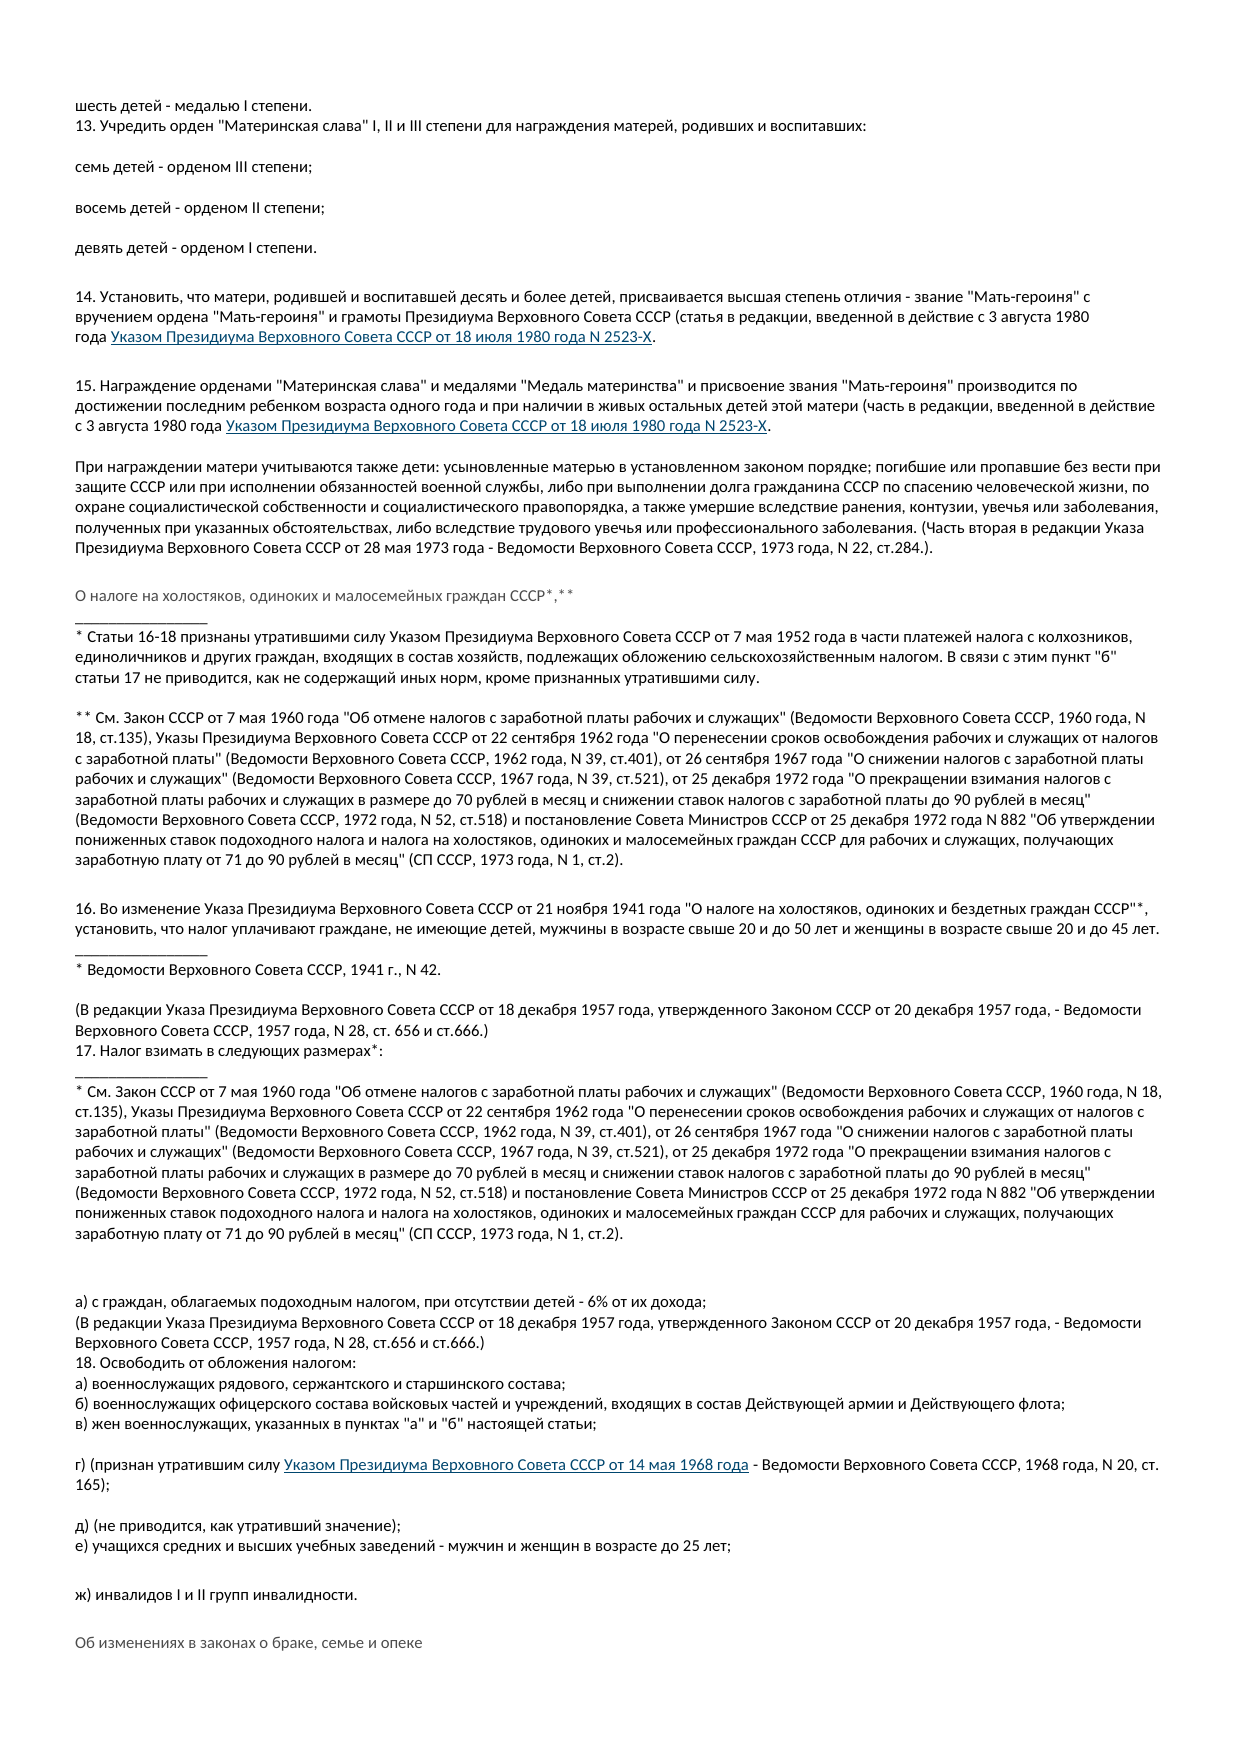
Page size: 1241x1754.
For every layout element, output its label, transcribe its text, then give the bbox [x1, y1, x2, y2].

text 18. Освободить от обложения налогом: [75, 1353, 1165, 1373]
text О налоге на холостяков, одиноких и малосемейных граждан СССР*,** [75, 586, 1165, 606]
text Об изменениях в законах о браке, семье и опеке [75, 1632, 1165, 1652]
text а) военнослужащих рядового, сержантского и старшинского состава; [75, 1373, 1165, 1393]
text ________________ * Статьи 16-18 признаны утратившими силу Указом Президиума Верховного Совета СССР от 7 мая 1952 года в части платежей налога с колхозников, единоличников и других граждан, входящих в состав хозяйств, подлежащих обложению сельскохозяйственным налогом. В связи с этим пункт "б" статьи 17 не приводится, как не содержащий иных норм, кроме признанных утратившими силу. ** См. Закон СССР от 7 мая 1960 года "Об отмене налогов с заработной платы рабочих и служащих" (Ведомости Верховного Совета СССР, 1960 года, N 18, ст.135), Указы Президиума Верховного Совета СССР от 22 сентября 1962 года "О перенесении сроков освобождения рабочих и служащих от налогов с заработной платы" (Ведомости Верховного Совета СССР, 1962 года, N 39, ст.401), от 26 сентября 1967 года "О снижении налогов с заработной платы рабочих и служащих" (Ведомости Верховного Совета СССР, 1967 года, N 39, ст.521), от 25 декабря 1972 года "О прекращении взимания налогов с заработной платы рабочих и служащих в размере до 70 рублей в месяц и снижении ставок налогов с заработной платы до 90 рублей в месяц" (Ведомости Верховного Совета СССР, 1972 года, N 52, ст.518) и постановление Совета Министров СССР от 25 декабря 1972 года N 882 "Об утверждении пониженных ставок подоходного налога и налога на холостяков, одиноких и малосемейных граждан СССР для рабочих и служащих, получающих заработную плату от 71 до 90 рублей в месяц" (СП СССР, 1973 года, N 1, ст.2). [75, 606, 1165, 898]
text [75, 75, 1165, 116]
text 16. Во изменение Указа Президиума Верховного Совета СССР от 21 ноября 1941 года "О налоге на холостяков, одиноких и бездетных граждан СССР"*, установить, что налог уплачивают граждане, не имеющие детей, мужчины в возрасте свыше 20 и до 50 лет и женщины в возрасте свыше 20 и до 45 лет. ________________ * Ведомости Верховного Совета СССР, 1941 г., N 42. (В редакции Указа Президиума Верховного Совета СССР от 18 декабря 1957 года, утвержденного Законом СССР от 20 декабря 1957 года, - Ведомости Верховного Совета СССР, 1957 года, N 28, ст. 656 и ст.666.) [75, 898, 1165, 1040]
text 17. Налог взимать в следующих размерах*: ________________ * См. Закон СССР от 7 мая 1960 года "Об отмене налогов с заработной платы рабочих и служащих" (Ведомости Верховного Совета СССР, 1960 года, N 18, ст.135), Указы Президиума Верховного Совета СССР от 22 сентября 1962 года "О перенесении сроков освобождения рабочих и служащих от налогов с заработной платы" (Ведомости Верховного Совета СССР, 1962 года, N 39, ст.401), от 26 сентября 1967 года "О снижении налогов с заработной платы рабочих и служащих" (Ведомости Верховного Совета СССР, 1967 года, N 39, ст.521), от 25 декабря 1972 года "О прекращении взимания налогов с заработной платы рабочих и служащих в размере до 70 рублей в месяц и снижении ставок налогов с заработной платы до 90 рублей в месяц" (Ведомости Верховного Совета СССР, 1972 года, N 52, ст.518) и постановление Совета Министров СССР от 25 декабря 1972 года N 882 "Об утверждении пониженных ставок подоходного налога и налога на холостяков, одиноких и малосемейных граждан СССР для рабочих и служащих, получающих заработную плату от 71 до 90 рублей в месяц" (СП СССР, 1973 года, N 1, ст.2). [75, 1040, 1165, 1292]
text е) учащихся средних и высших учебных заведений - мужчин и женщин в возрасте до 25 лет; [75, 1535, 1165, 1584]
text 13. Учредить орден "Материнская слава" I, II и III степени для награждения матерей, родивших и воспитавших: семь детей - орденом III степени; восемь детей - орденом II степени; девять детей - орденом I степени. [75, 116, 1165, 286]
text 14. Установить, что матери, родившей и воспитавшей десять и более детей, присваивается высшая степень отличия - звание "Мать-героиня" с вручением ордена "Мать-героиня" и грамоты Президиума Верховного Совета СССР (статья в редакции, введенной в действие с 3 августа 1980 года Указом Президиума Верховного Совета СССР от 18 июля 1980 года N 2523-X. [75, 286, 1165, 375]
text б) военнослужащих офицерского состава войсковых частей и учреждений, входящих в состав Действующей армии и Действующего флота; [75, 1393, 1165, 1413]
text 15. Награждение орденами "Материнская слава" и медалями "Медаль материнства" и присвоение звания "Мать-героиня" производится по достижении последним ребенком возраста одного года и при наличии в живых остальных детей этой матери (часть в редакции, введенной в действие с 3 августа 1980 года Указом Президиума Верховного Совета СССР от 18 июля 1980 года N 2523-X. При награждении матери учитываются также дети: усыновленные матерью в установленном законом порядке; погибшие или пропавшие без вести при защите СССР или при исполнении обязанностей военной службы, либо при выполнении долга гражданина СССР по спасению человеческой жизни, по охране социалистической собственности и социалистического правопорядка, а также умершие вследствие ранения, контузии, увечья или заболевания, полученных при указанных обстоятельствах, либо вследствие трудового увечья или профессионального заболевания. (Часть вторая в редакции Указа Президиума Верховного Совета СССР от 28 мая 1973 года - Ведомости Верховного Совета СССР, 1973 года, N 22, ст.284.). [75, 375, 1165, 586]
text ж) инвалидов I и II групп инвалидности. [75, 1584, 1165, 1632]
text в) жен военнослужащих, указанных в пунктах "а" и "б" настоящей статьи; г) (признан утратившим силу Указом Президиума Верховного Совета СССР от 14 мая 1968 года - Ведомости Верховного Совета СССР, 1968 года, N 20, ст. 165); д) (не приводится, как утративший значение); [75, 1413, 1165, 1535]
text а) с граждан, облагаемых подоходным налогом, при отсутствии детей - 6% от их дохода; (В редакции Указа Президиума Верховного Совета СССР от 18 декабря 1957 года, утвержденного Законом СССР от 20 декабря 1957 года, - Ведомости Верховного Совета СССР, 1957 года, N 28, ст.656 и ст.666.) [75, 1292, 1165, 1353]
